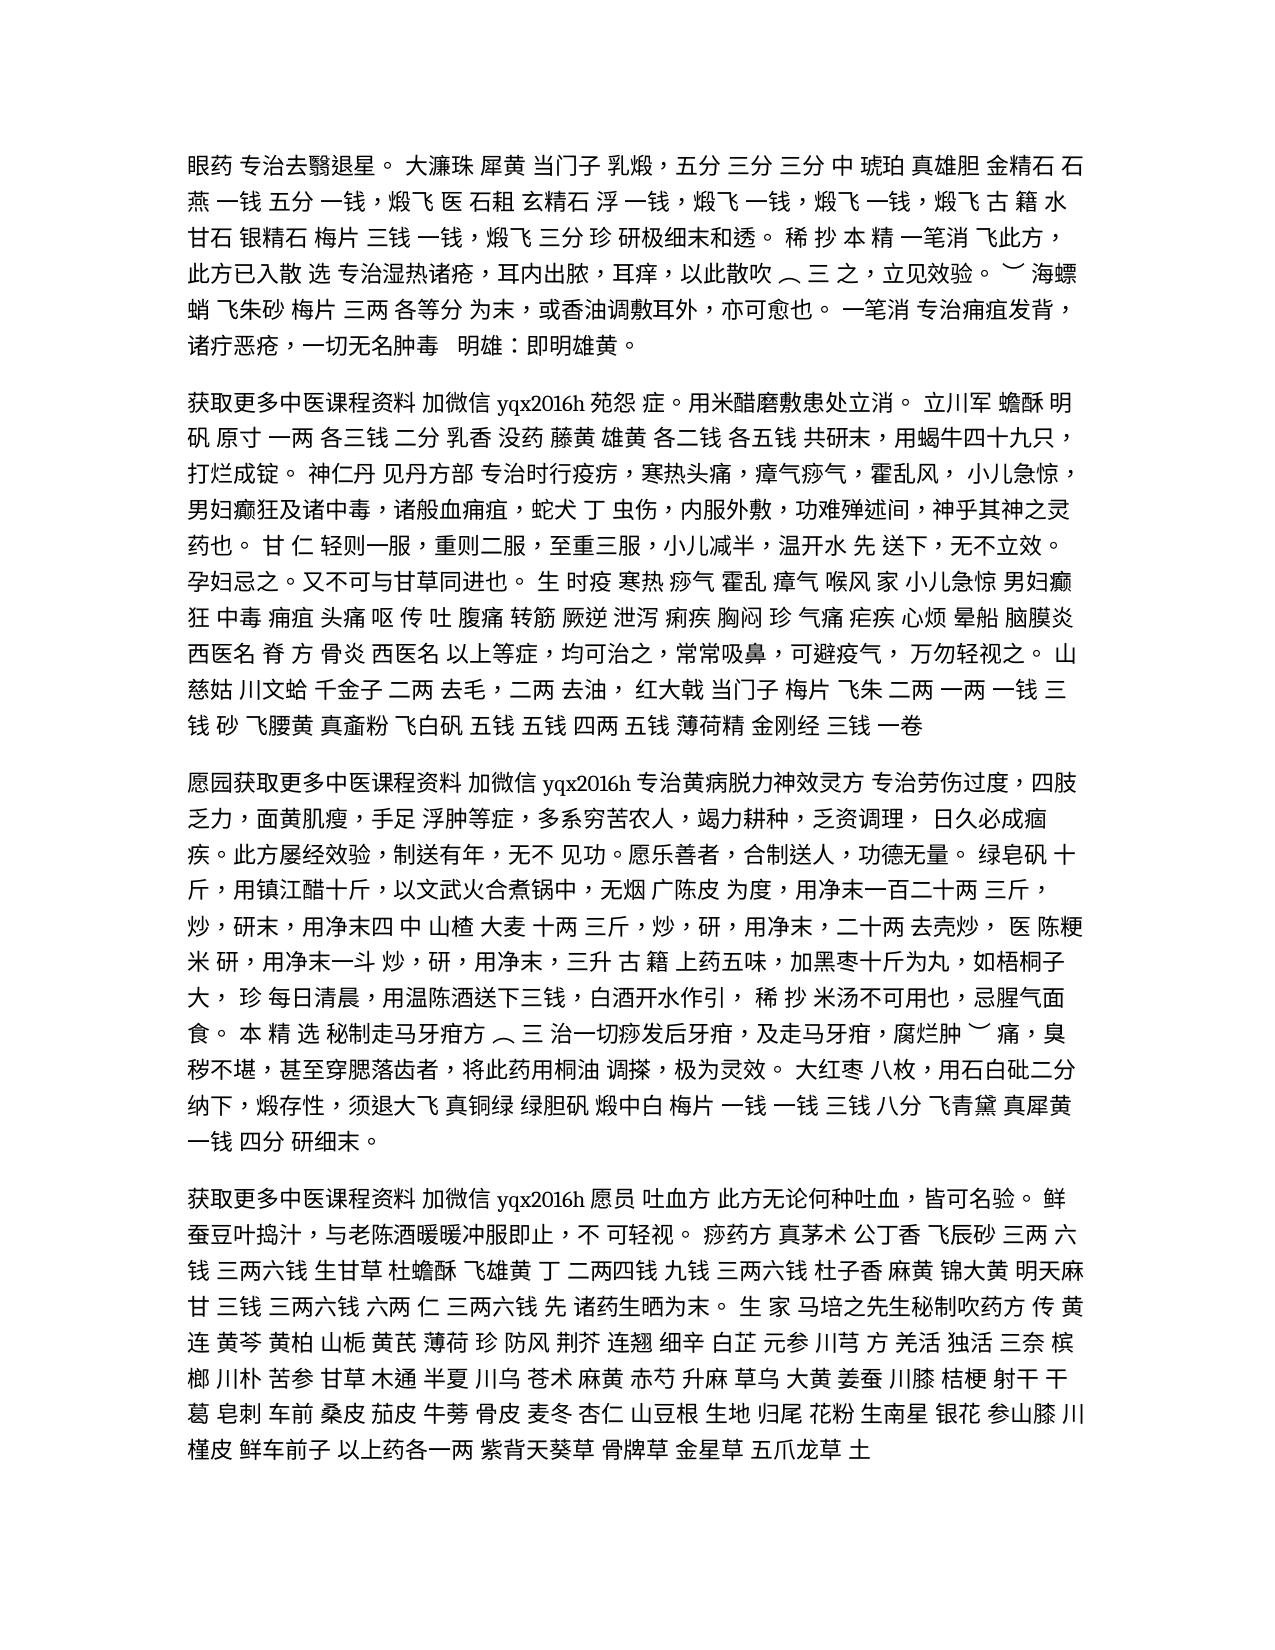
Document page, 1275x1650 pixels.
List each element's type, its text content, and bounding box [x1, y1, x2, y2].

text 获取更多中医课程资料 加微信 yqx2016h 愿员 吐血方 此方无论何种吐血，皆可名验。 鲜蚕豆叶捣汁，与老陈酒暖暖冲服即止，不 可轻视。 痧药方 真茅术 公丁香 飞辰砂 三两 六钱 三两六钱 生甘草 杜蟾酥 飞雄黄 丁 二两四钱 九钱 三两六钱 杜子香 麻黄 锦大黄 明天麻 甘 三钱 三两六钱 六两 仁 三两六钱 先 诸药生晒为末。 生 家 马培之先生秘制吹药方 传 黄连 黄芩 黄柏 山栀 黄芪 薄荷 珍 防风 荆芥 连翘 细辛 白芷 元参 川芎 方 羌活 独活 三奈 槟榔 川朴 苦参 甘草 木通 半夏 川乌 苍术 麻黄 赤芍 升麻 草乌 大黄 姜蚕 川膝 桔梗 射干 干葛 皂刺 车前 桑皮 茄皮 牛蒡 骨皮 麦冬 杏仁 山豆根 生地 归尾 花粉 生南星 银花 参山膝 川槿皮 鲜车前子 以上药各一两 紫背天葵草 骨牌草 金星草 五爪龙草 土 [187, 1183, 1087, 1466]
text 愿园获取更多中医课程资料 加微信 yqx2016h 专治黄病脱力神效灵方 专治劳伤过度，四肢乏力，面黄肌瘦，手足 浮肿等症，多系穷苦农人，竭力耕种，乏资调理， 日久必成痼疾。此方屡经效验，制送有年，无不 见功。愿乐善者，合制送人，功德无量。 绿皂矾 十斤，用镇江醋十斤，以文武火合煮锅中，无烟 广陈皮 为度，用净末一百二十两 三斤，炒，研末，用净末四 中 山楂 大麦 十两 三斤，炒，研，用净末，二十两 去壳炒， 医 陈粳米 研，用净末一斗 炒，研，用净末，三升 古 籍 上药五味，加黑枣十斤为丸，如梧桐子大， 珍 每日清晨，用温陈酒送下三钱，白酒开水作引， 稀 抄 米汤不可用也，忌腥气面食。 本 精 选 秘制走马牙疳方 ︵ 三 治一切痧发后牙疳，及走马牙疳，腐烂肿 ︶ 痛，臭秽不堪，甚至穿腮落齿者，将此药用桐油 调搽，极为灵效。 大红枣 八枚，用石白砒二分纳下，煅存性，须退大飞 真铜绿 绿胆矾 煅中白 梅片 一钱 一钱 三钱 八分 飞青黛 真犀黄 一钱 四分 研细末。 [187, 767, 1087, 1157]
text 获取更多中医课程资料 加微信 yqx2016h 苑怨 症。用米醋磨敷患处立消。 立川军 蟾酥 明矾 原寸 一两 各三钱 二分 乳香 没药 藤黄 雄黄 各二钱 各五钱 共研末，用蝎牛四十九只，打烂成锭。 神仁丹 见丹方部 专治时行疫疠，寒热头痛，瘴气痧气，霍乱风， 小儿急惊，男妇癫狂及诸中毒，诸般血痈疽，蛇犬 丁 虫伤，内服外敷，功难殚述间，神乎其神之灵药也。 甘 仁 轻则一服，重则二服，至重三服，小儿减半，温开水 先 送下，无不立效。孕妇忌之。又不可与甘草同进也。 生 时疫 寒热 痧气 霍乱 瘴气 喉风 家 小儿急惊 男妇癫狂 中毒 痈疽 头痛 呕 传 吐 腹痛 转筋 厥逆 泄泻 痢疾 胸闷 珍 气痛 疟疾 心烦 晕船 脑膜炎 西医名 脊 方 骨炎 西医名 以上等症，均可治之，常常吸鼻，可避疫气， 万勿轻视之。 山慈姑 川文蛤 千金子 二两 去毛，二两 去油， 红大戟 当门子 梅片 飞朱 二两 一两 一钱 三钱 砂 飞腰黄 真齑粉 飞白矾 五钱 五钱 四两 五钱 薄荷精 金刚经 三钱 一卷 [187, 386, 1087, 741]
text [187, 150, 1087, 361]
